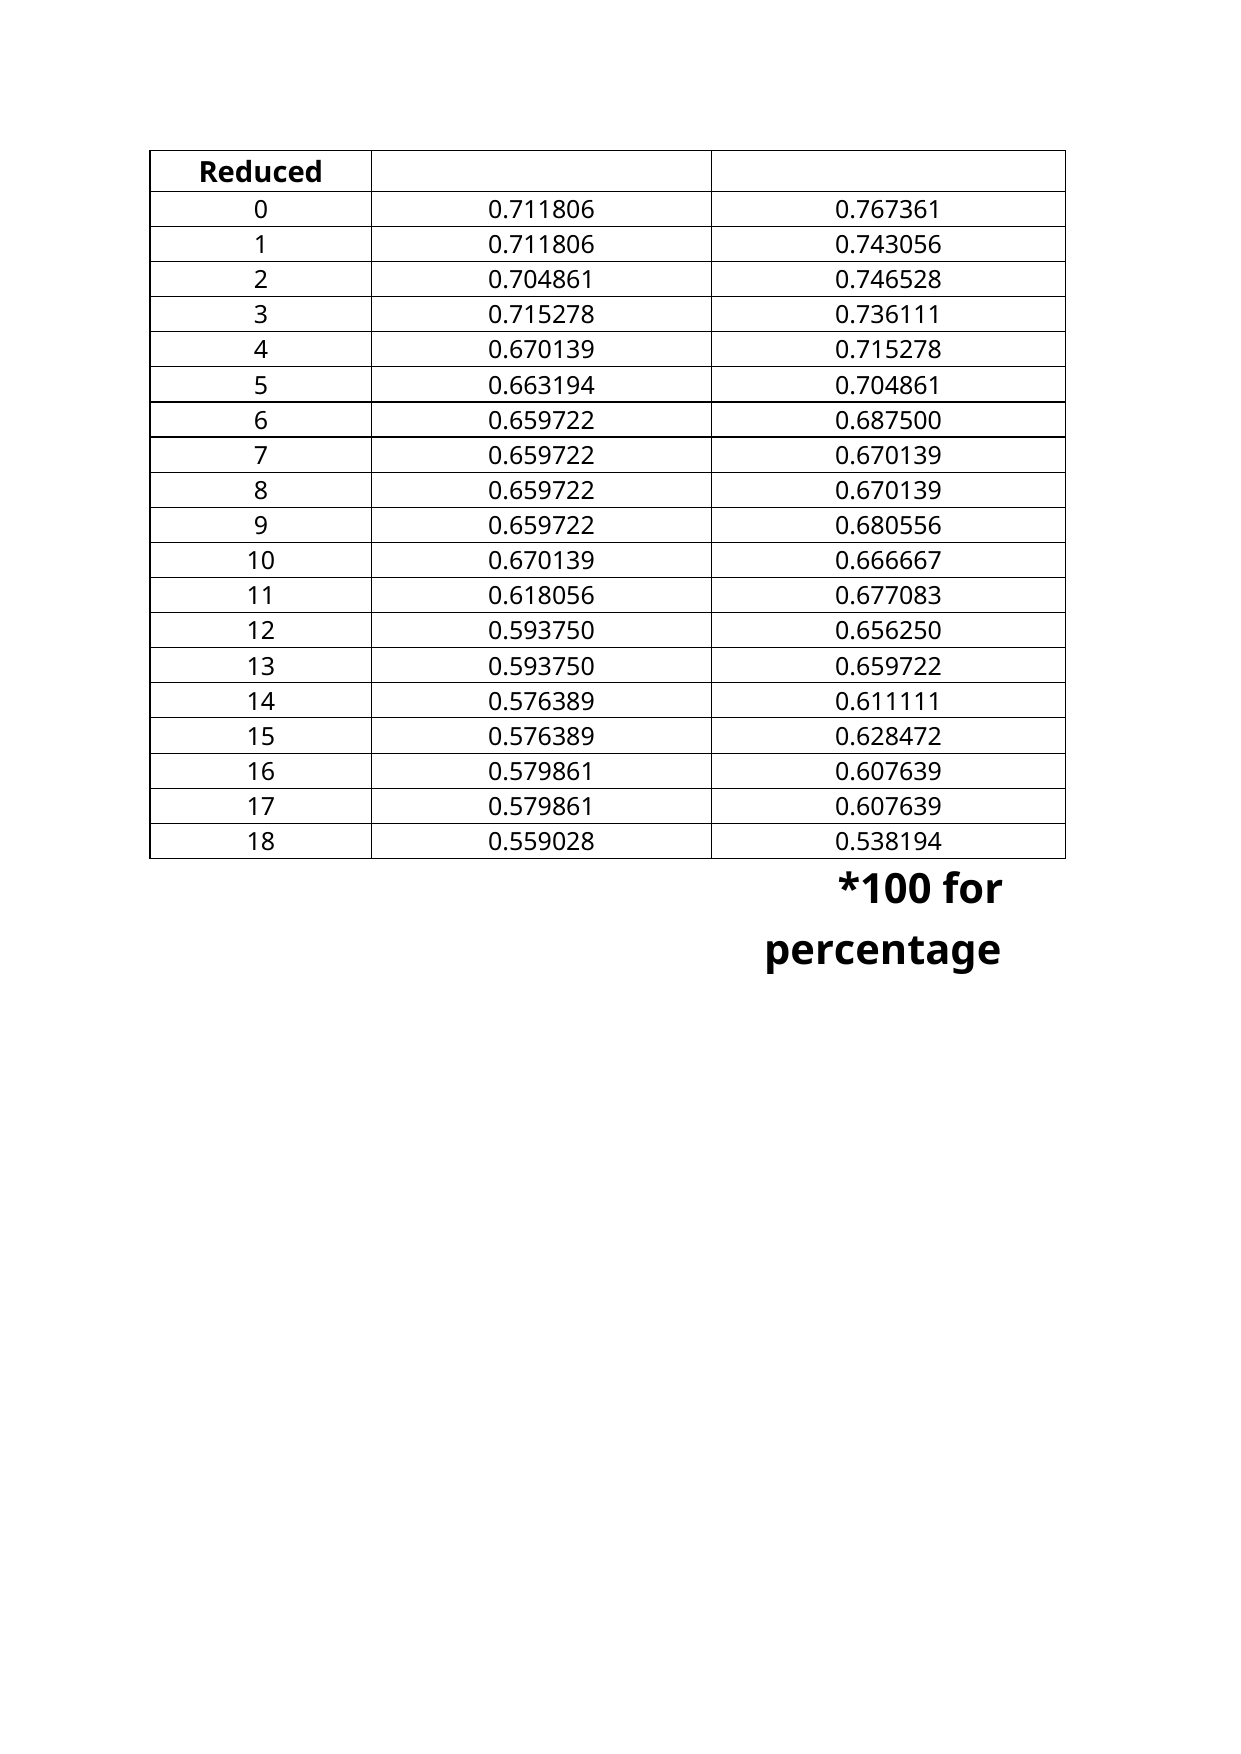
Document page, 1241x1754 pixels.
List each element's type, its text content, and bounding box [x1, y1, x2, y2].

table_cell 14 [151, 683, 371, 717]
table_cell 0.618056 [372, 578, 711, 612]
table_cell 0.670139 [372, 332, 711, 366]
table_cell 0.767361 [712, 192, 1065, 226]
table_cell 6 [151, 403, 371, 436]
table_cell 0.659722 [372, 473, 711, 507]
table_cell 0.579861 [372, 789, 711, 823]
table_cell 0.704861 [712, 367, 1065, 401]
table_cell 0.659722 [372, 508, 711, 542]
table_cell 0.576389 [372, 683, 711, 717]
table_cell 18 [151, 824, 371, 858]
table_cell 0.736111 [712, 297, 1065, 331]
table_cell 0.579861 [372, 754, 711, 787]
table_cell 0.711806 [372, 227, 711, 261]
table_cell 9 [151, 508, 371, 542]
table_cell 17 [151, 789, 371, 823]
table_cell 0.670139 [372, 543, 711, 577]
table_cell 0.559028 [372, 824, 711, 858]
table_cell 1 [151, 227, 371, 261]
table_cell 5 [151, 367, 371, 401]
table_cell 11 [151, 578, 371, 612]
table_cell 0.711806 [372, 192, 711, 226]
table_cell 12 [151, 613, 371, 647]
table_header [712, 151, 1065, 191]
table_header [372, 151, 711, 191]
table_cell 0.607639 [712, 754, 1065, 787]
table_cell 8 [151, 473, 371, 507]
table_cell 0 [151, 192, 371, 226]
table_cell 0.656250 [712, 613, 1065, 647]
table_cell 0.670139 [712, 473, 1065, 507]
table_cell 0.704861 [372, 262, 711, 296]
table_cell 0.680556 [712, 508, 1065, 542]
table_cell 10 [151, 543, 371, 577]
table_cell 0.715278 [372, 297, 711, 331]
table_cell 0.607639 [712, 789, 1065, 823]
table_cell 7 [151, 438, 371, 472]
table_cell 0.611111 [712, 683, 1065, 717]
text *100 for percentage [675, 859, 1090, 977]
table_cell 0.687500 [712, 403, 1065, 436]
table_cell 4 [151, 332, 371, 366]
table_cell 0.628472 [712, 718, 1065, 752]
table_cell 0.593750 [372, 648, 711, 682]
table_cell 0.715278 [712, 332, 1065, 366]
table_cell 0.663194 [372, 367, 711, 401]
table_cell 0.677083 [712, 578, 1065, 612]
table_cell 0.659722 [372, 438, 711, 472]
table_cell 0.659722 [712, 648, 1065, 682]
table_cell 2 [151, 262, 371, 296]
table_cell 0.666667 [712, 543, 1065, 577]
table_cell 0.659722 [372, 403, 711, 436]
table_cell 0.576389 [372, 718, 711, 752]
table_cell 0.670139 [712, 438, 1065, 472]
table_cell 0.593750 [372, 613, 711, 647]
table_cell 13 [151, 648, 371, 682]
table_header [151, 151, 371, 191]
table_cell 0.743056 [712, 227, 1065, 261]
table_cell 16 [151, 754, 371, 787]
table_cell 0.538194 [712, 824, 1065, 858]
table_cell 15 [151, 718, 371, 752]
table_cell 3 [151, 297, 371, 331]
table_cell 0.746528 [712, 262, 1065, 296]
